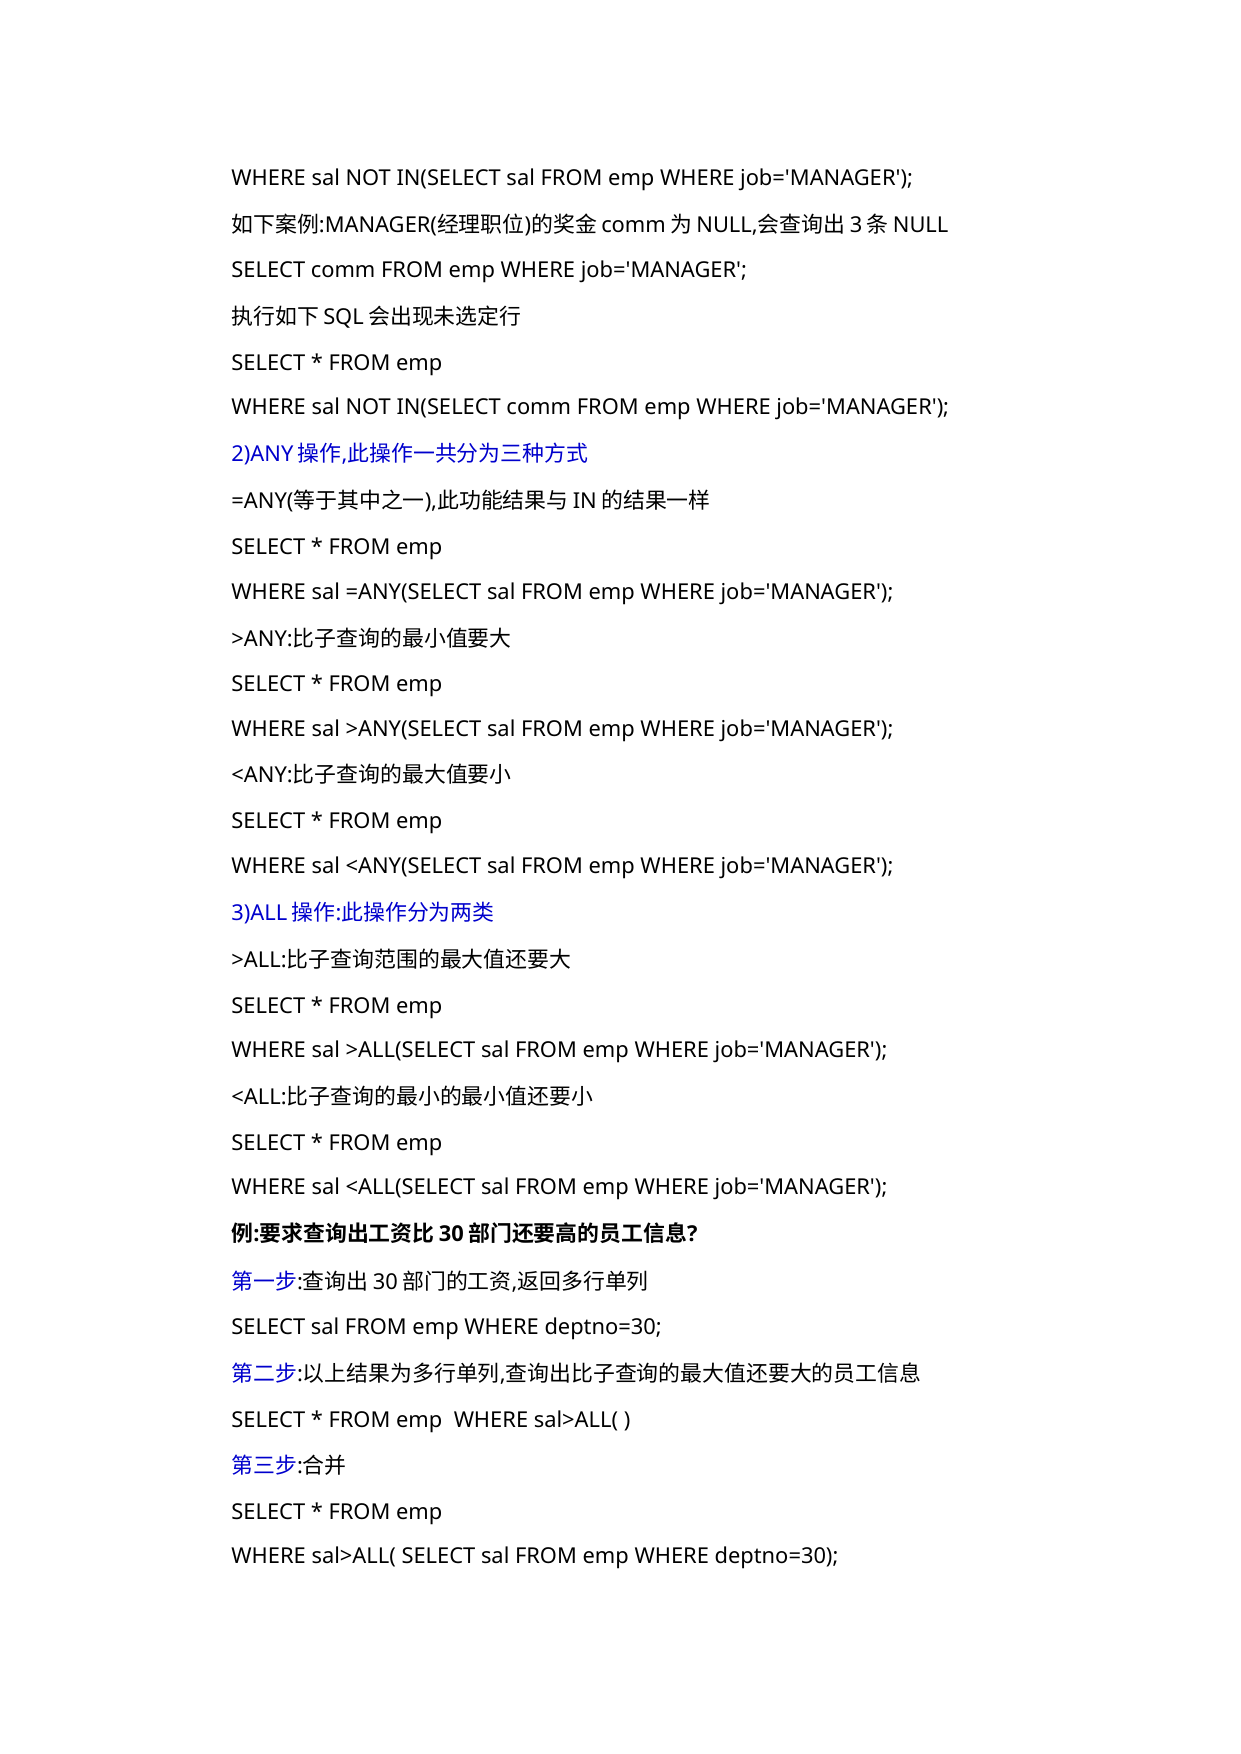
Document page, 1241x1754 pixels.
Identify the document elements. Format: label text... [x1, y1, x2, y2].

list WHERE sal NOT IN(SELECT comm FROM emp WHERE job='MANAGER'); [231, 391, 1053, 421]
list SELECT * FROM emp WHERE sal>ALL( ) [231, 1403, 1053, 1433]
list 例:要求查询出工资比30部门还要高的员工信息? [231, 1216, 1053, 1248]
list SELECT * FROM emp [231, 805, 1053, 835]
list 3)ALL操作:此操作分为两类 >ALL:比子查询范围的最大值还要大 [231, 894, 1053, 974]
list >ANY:比子查询的最小值要大 [231, 621, 1053, 652]
list 第三步:合并 [231, 1448, 1053, 1480]
list WHERE sal >ALL(SELECT sal FROM emp WHERE job='MANAGER'); [231, 1034, 1053, 1064]
list 如下案例:MANAGER(经理职位)的奖金comm为NULL,会查询出3条NULL [231, 207, 1053, 238]
list =ANY(等于其中之一),此功能结果与IN的结果一样 [231, 483, 1053, 515]
list 第一步:查询出30部门的工资,返回多行单列 [231, 1264, 1053, 1295]
list SELECT sal FROM emp WHERE deptno=30; [231, 1311, 1053, 1341]
list SELECT * FROM emp [231, 347, 1053, 376]
list SELECT * FROM emp [231, 1127, 1053, 1156]
list SELECT * FROM emp [231, 990, 1053, 1019]
list SELECT comm FROM emp WHERE job='MANAGER'; [231, 254, 1053, 284]
list WHERE sal <ANY(SELECT sal FROM emp WHERE job='MANAGER'); [231, 850, 1053, 879]
list 第二步:以上结果为多行单列,查询出比子查询的最大值还要大的员工信息 [231, 1356, 1053, 1388]
list SELECT * FROM emp [231, 668, 1053, 698]
list WHERE sal <ALL(SELECT sal FROM emp WHERE job='MANAGER'); [231, 1171, 1053, 1201]
list 执行如下SQL会出现未选定行 [231, 299, 1053, 331]
list WHERE sal>ALL( SELECT sal FROM emp WHERE deptno=30); [231, 1541, 1053, 1570]
list <ALL:比子查询的最小的最小值还要小 [231, 1079, 1053, 1111]
list 2)ANY操作,此操作一共分为三种方式 [231, 436, 1053, 468]
list WHERE sal >ANY(SELECT sal FROM emp WHERE job='MANAGER'); [231, 713, 1053, 743]
list SELECT * FROM emp [231, 1496, 1053, 1526]
list WHERE sal =ANY(SELECT sal FROM emp WHERE job='MANAGER'); [231, 576, 1053, 606]
list SELECT * FROM emp [231, 531, 1053, 561]
list WHERE sal NOT IN(SELECT sal FROM emp WHERE job='MANAGER'); [231, 162, 1053, 192]
list <ANY:比子查询的最大值要小 [231, 757, 1053, 789]
